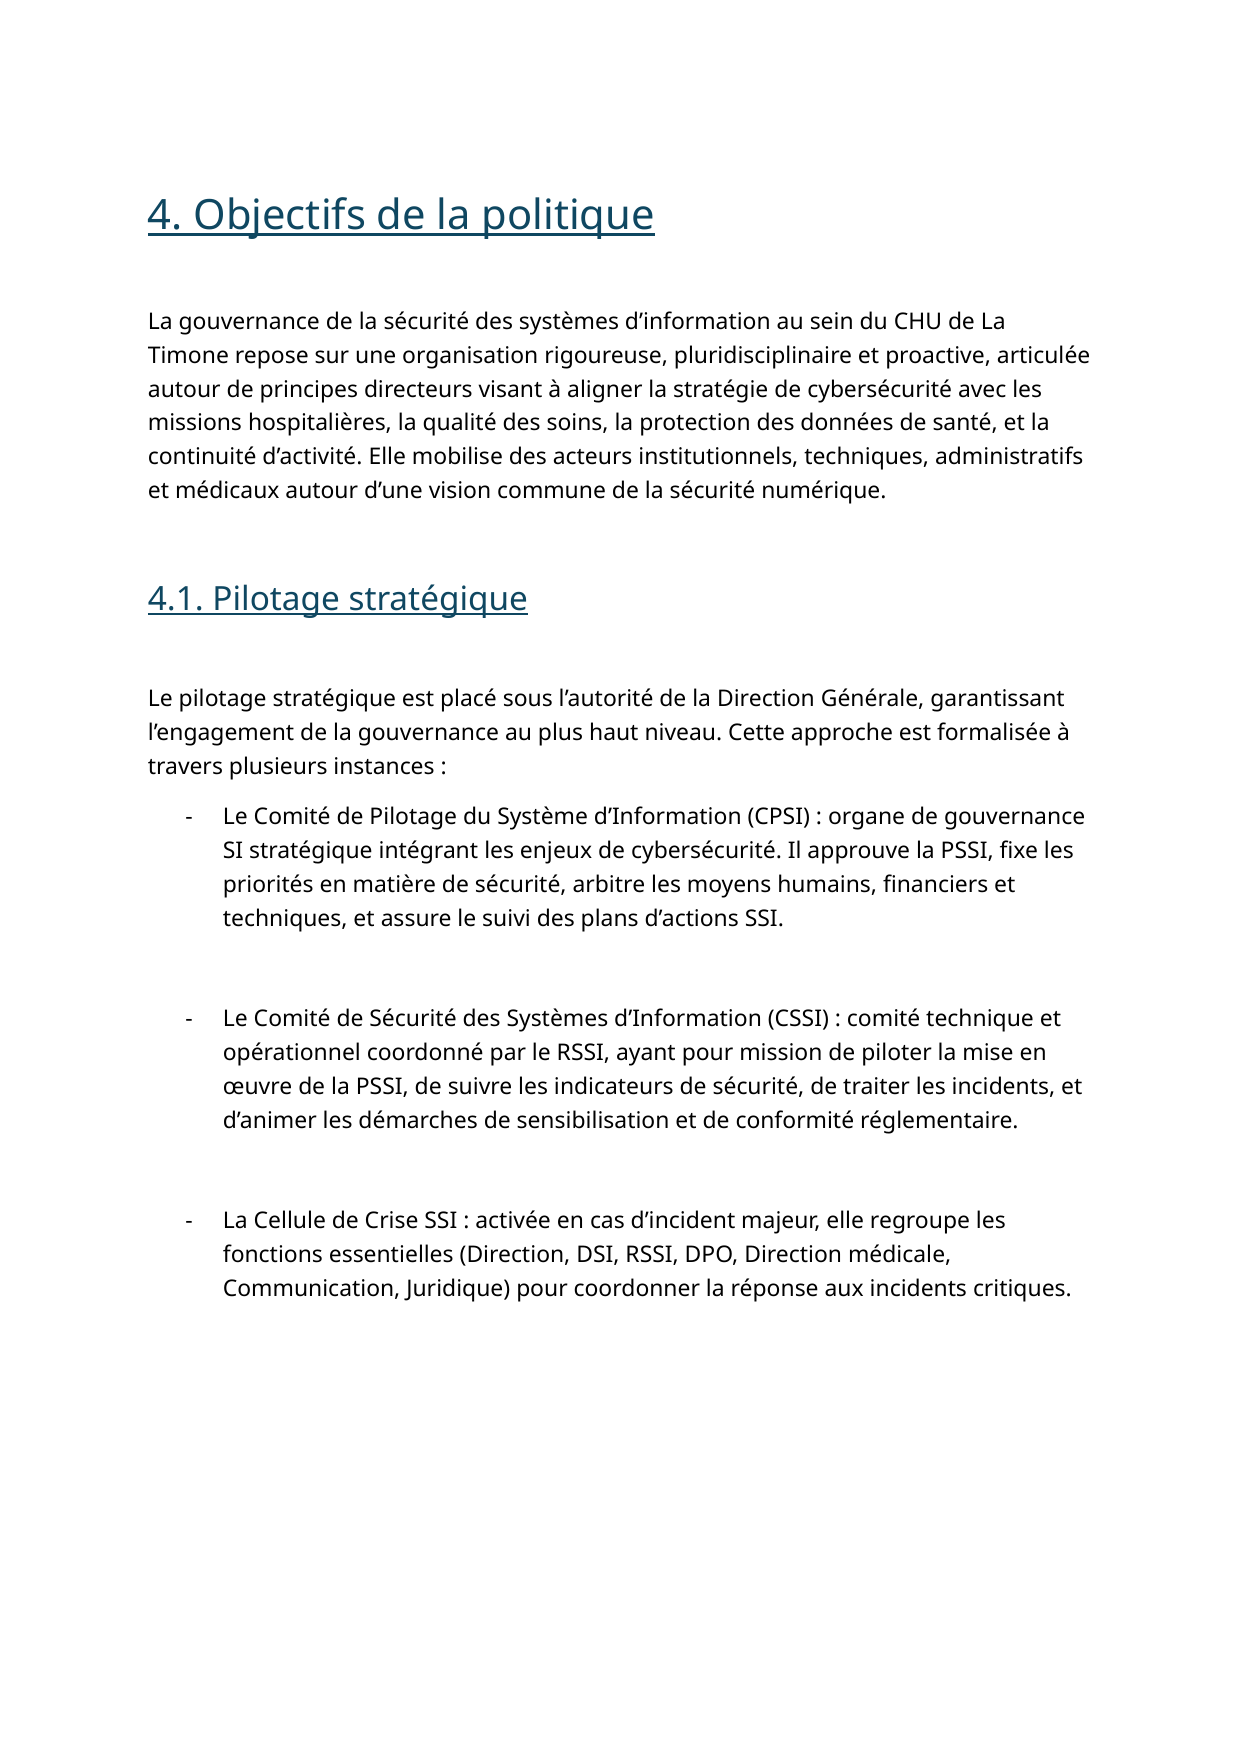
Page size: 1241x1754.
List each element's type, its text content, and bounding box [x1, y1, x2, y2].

list Le Comité de Pilotage du Système d’Information (CPSI) : organe de gouvernance SI stratégique intégrant les enjeux de cybersécurité. Il approuve la PSSI, fixe les priorités en matière de sécurité, arbitre les moyens humains, financiers et techniques, et assure le suivi des plans d’actions SSI. [185, 800, 1093, 933]
subtitle 4.1. Pilotage stratégique [148, 575, 1093, 620]
subtitle 4. Objectifs de la politique [148, 185, 1093, 242]
text La gouvernance de la sécurité des systèmes d’information au sein du CHU de La Timone repose sur une organisation rigoureuse, pluridisciplinaire et proactive, articulée autour de principes directeurs visant à aligner la stratégie de cybersécurité avec les missions hospitalières, la qualité des soins, la protection des données de santé, et la continuité d’activité. Elle mobilise des acteurs institutionnels, techniques, administratifs et médicaux autour d’une vision commune de la sécurité numérique. [148, 305, 1093, 505]
list La Cellule de Crise SSI : activée en cas d’incident majeur, elle regroupe les fonctions essentielles (Direction, DSI, RSSI, DPO, Direction médicale, Communication, Juridique) pour coordonner la réponse aux incidents critiques. [185, 1204, 1093, 1303]
text Le pilotage stratégique est placé sous l’autorité de la Direction Générale, garantissant l’engagement de la gouvernance au plus haut niveau. Cette approche est formalisée à travers plusieurs instances : [148, 682, 1093, 781]
list Le Comité de Sécurité des Systèmes d’Information (CSSI) : comité technique et opérationnel coordonné par le RSSI, ayant pour mission de piloter la mise en œuvre de la PSSI, de suivre les indicateurs de sécurité, de traiter les incidents, et d’animer les démarches de sensibilisation et de conformité réglementaire. [185, 1002, 1093, 1135]
